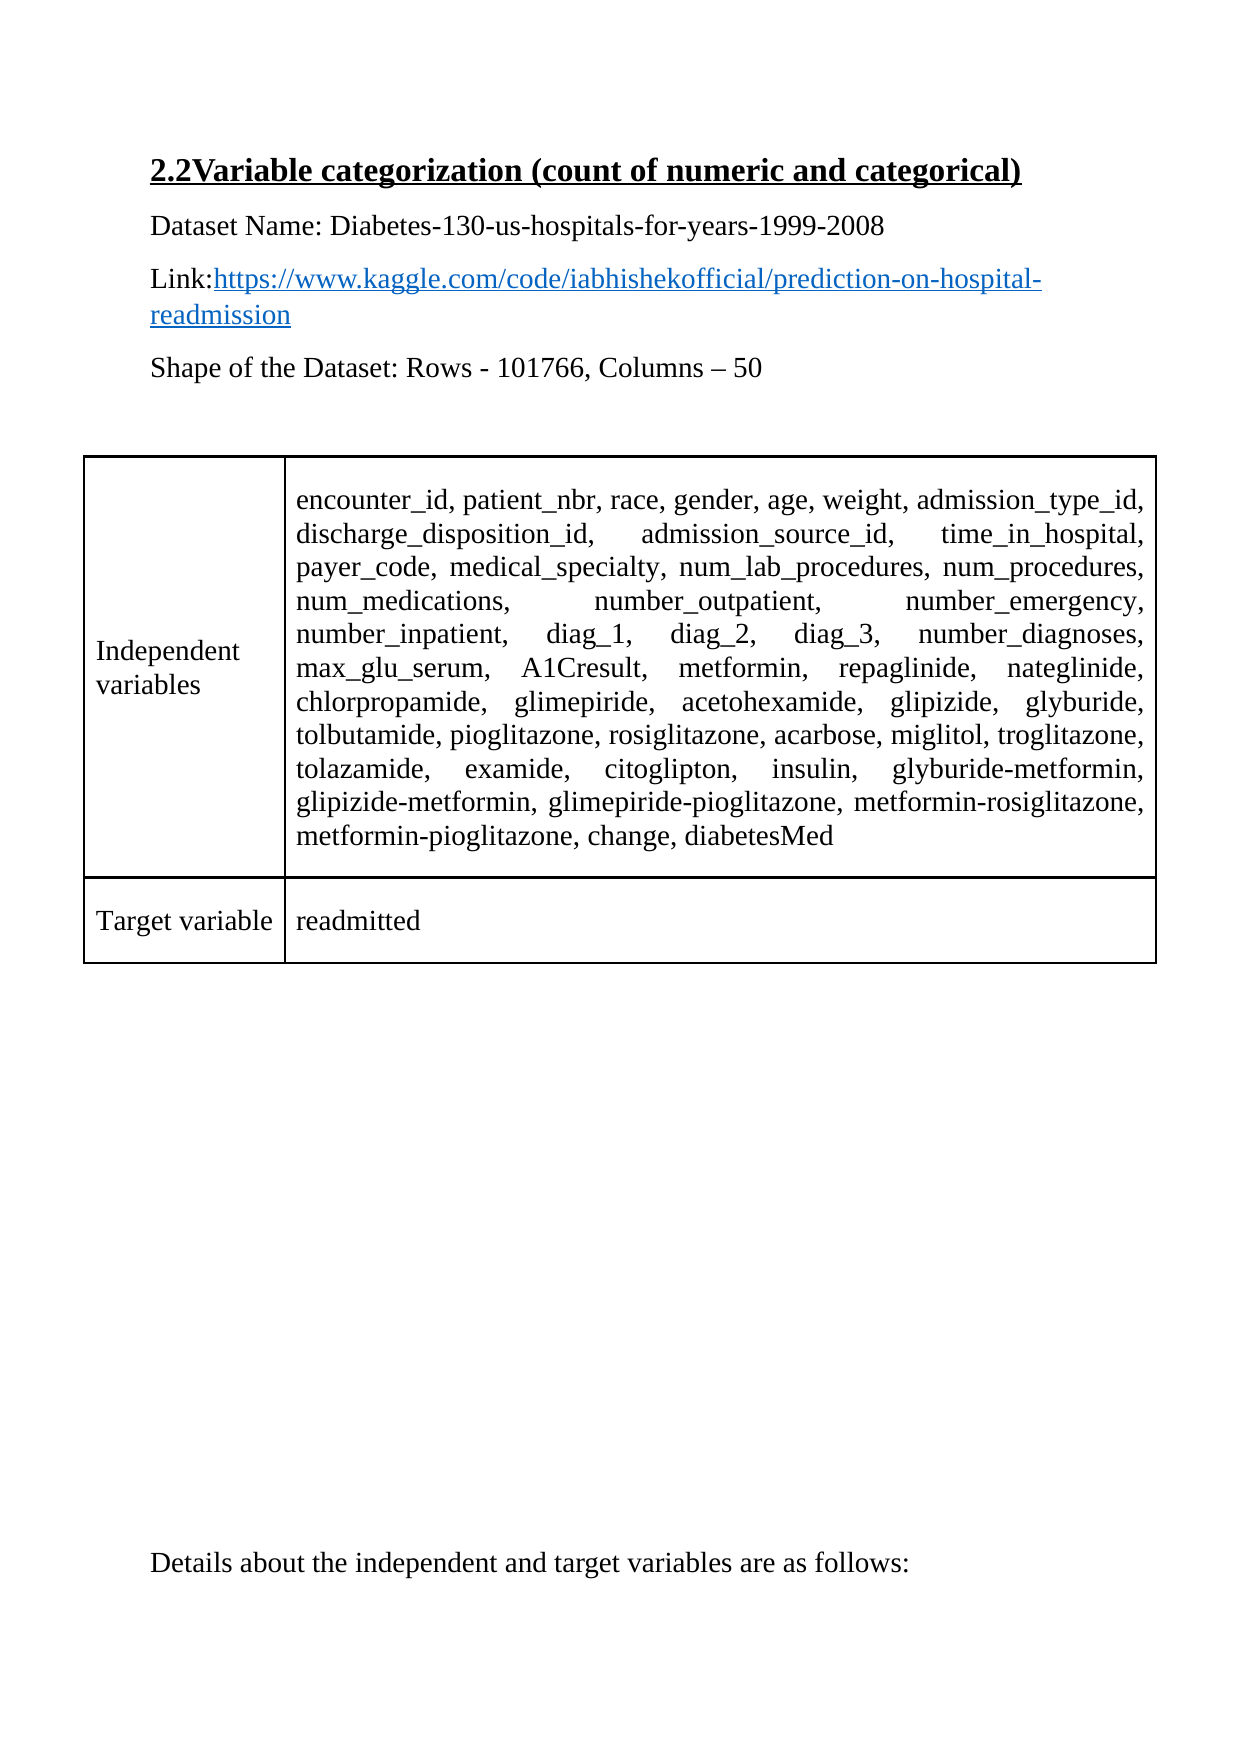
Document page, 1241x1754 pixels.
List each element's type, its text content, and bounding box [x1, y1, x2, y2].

table_header encounter_id, patient_nbr, race, gender, age, weight, admission_type_id, discharge_disposition_id, admission_source_id, time_in_hospital, payer_code, medical_specialty, num_lab_procedures, num_procedures, num_medications, number_outpatient, number_emergency, number_inpatient, diag_1, diag_2, diag_3, number_diagnoses, max_glu_serum, A1Cresult, metformin, repaglinide, nateglinide, chlorpropamide, glimepiride, acetohexamide, glipizide, glyburide, tolbutamide, pioglitazone, rosiglitazone, acarbose, miglitol, troglitazone, tolazamide, examide, citoglipton, insulin, glyburide-metformin, glipizide-metformin, glimepiride-pioglitazone, metformin-rosiglitazone, metformin-pioglitazone, change, diabetesMed [286, 458, 1155, 876]
text Link:https://www.kaggle.com/code/iabhishekofficial/prediction-on-hospital-readmission [150, 261, 1090, 331]
table_cell readmitted [286, 879, 1155, 962]
table_cell Target variable [85, 879, 284, 962]
text Shape of the Dataset: Rows - 101766, Columns – 50 [150, 350, 1090, 383]
text Dataset Name: Diabetes-130-us-hospitals-for-years-1999-2008 [150, 208, 1090, 242]
table_header Independent variables [85, 458, 284, 876]
text 2.2Variable categorization (count of numeric and categorical) [150, 150, 1090, 188]
text Details about the independent and target variables are as follows: [150, 1545, 1090, 1579]
